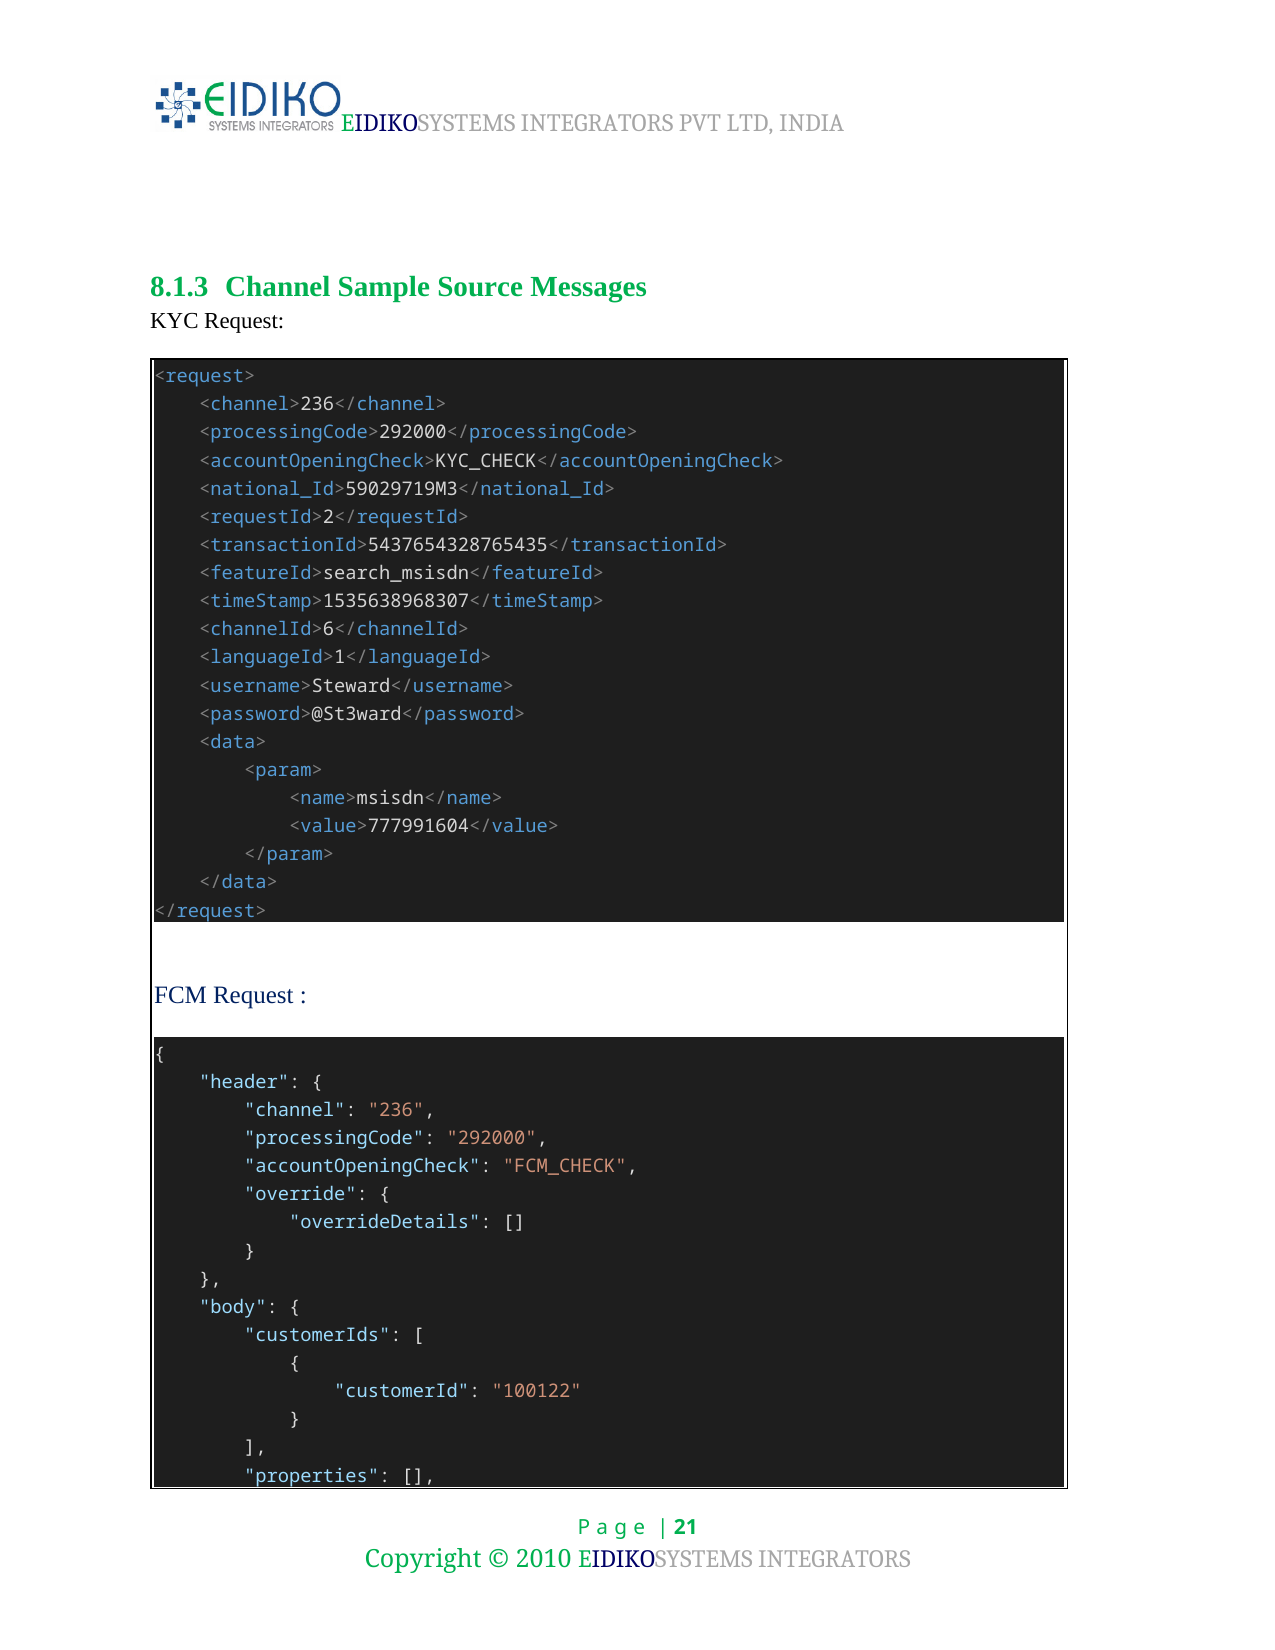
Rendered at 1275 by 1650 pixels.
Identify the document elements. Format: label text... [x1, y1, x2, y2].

subtitle Channel Sample Source Messages [150, 269, 1125, 302]
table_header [152, 360, 1067, 1487]
text KYC Request: [150, 307, 1125, 334]
picture [150, 75, 341, 132]
